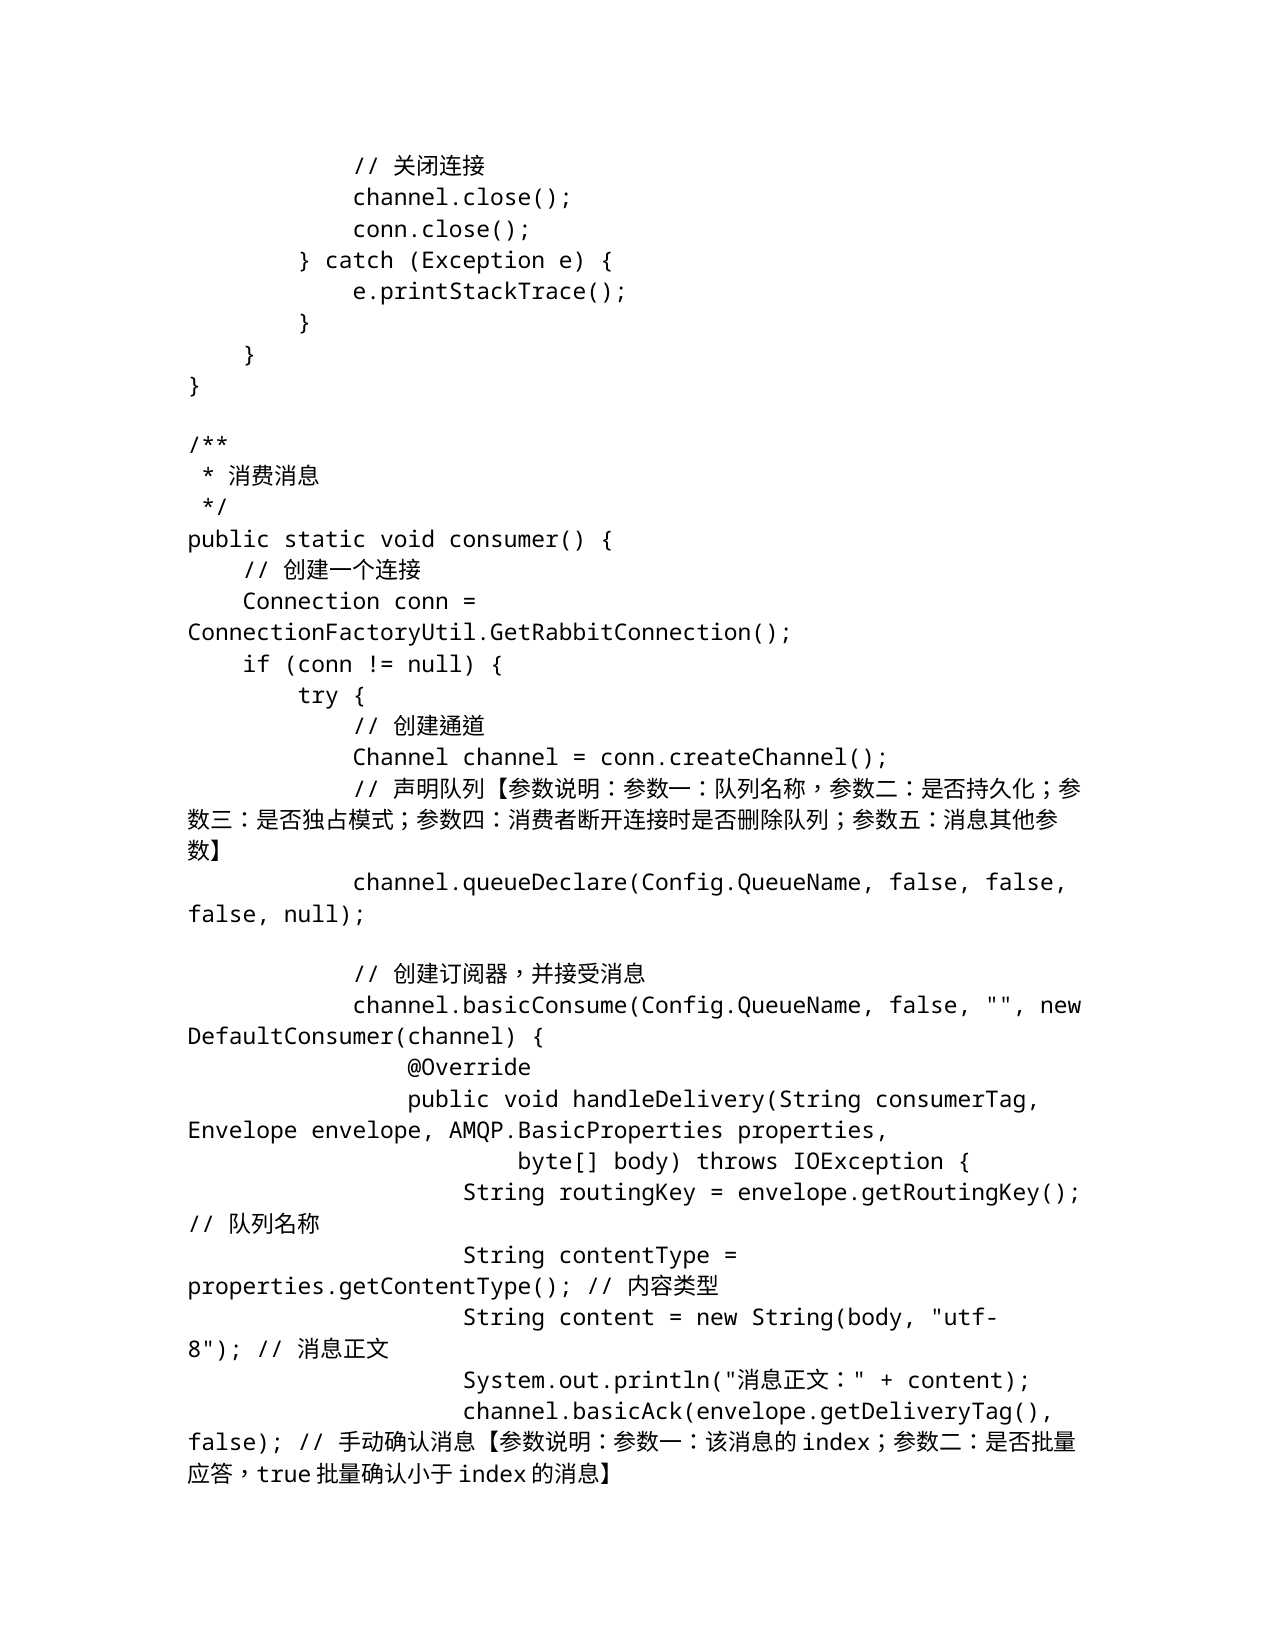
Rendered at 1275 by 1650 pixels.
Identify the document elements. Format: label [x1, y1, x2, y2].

text [187, 150, 1087, 1489]
